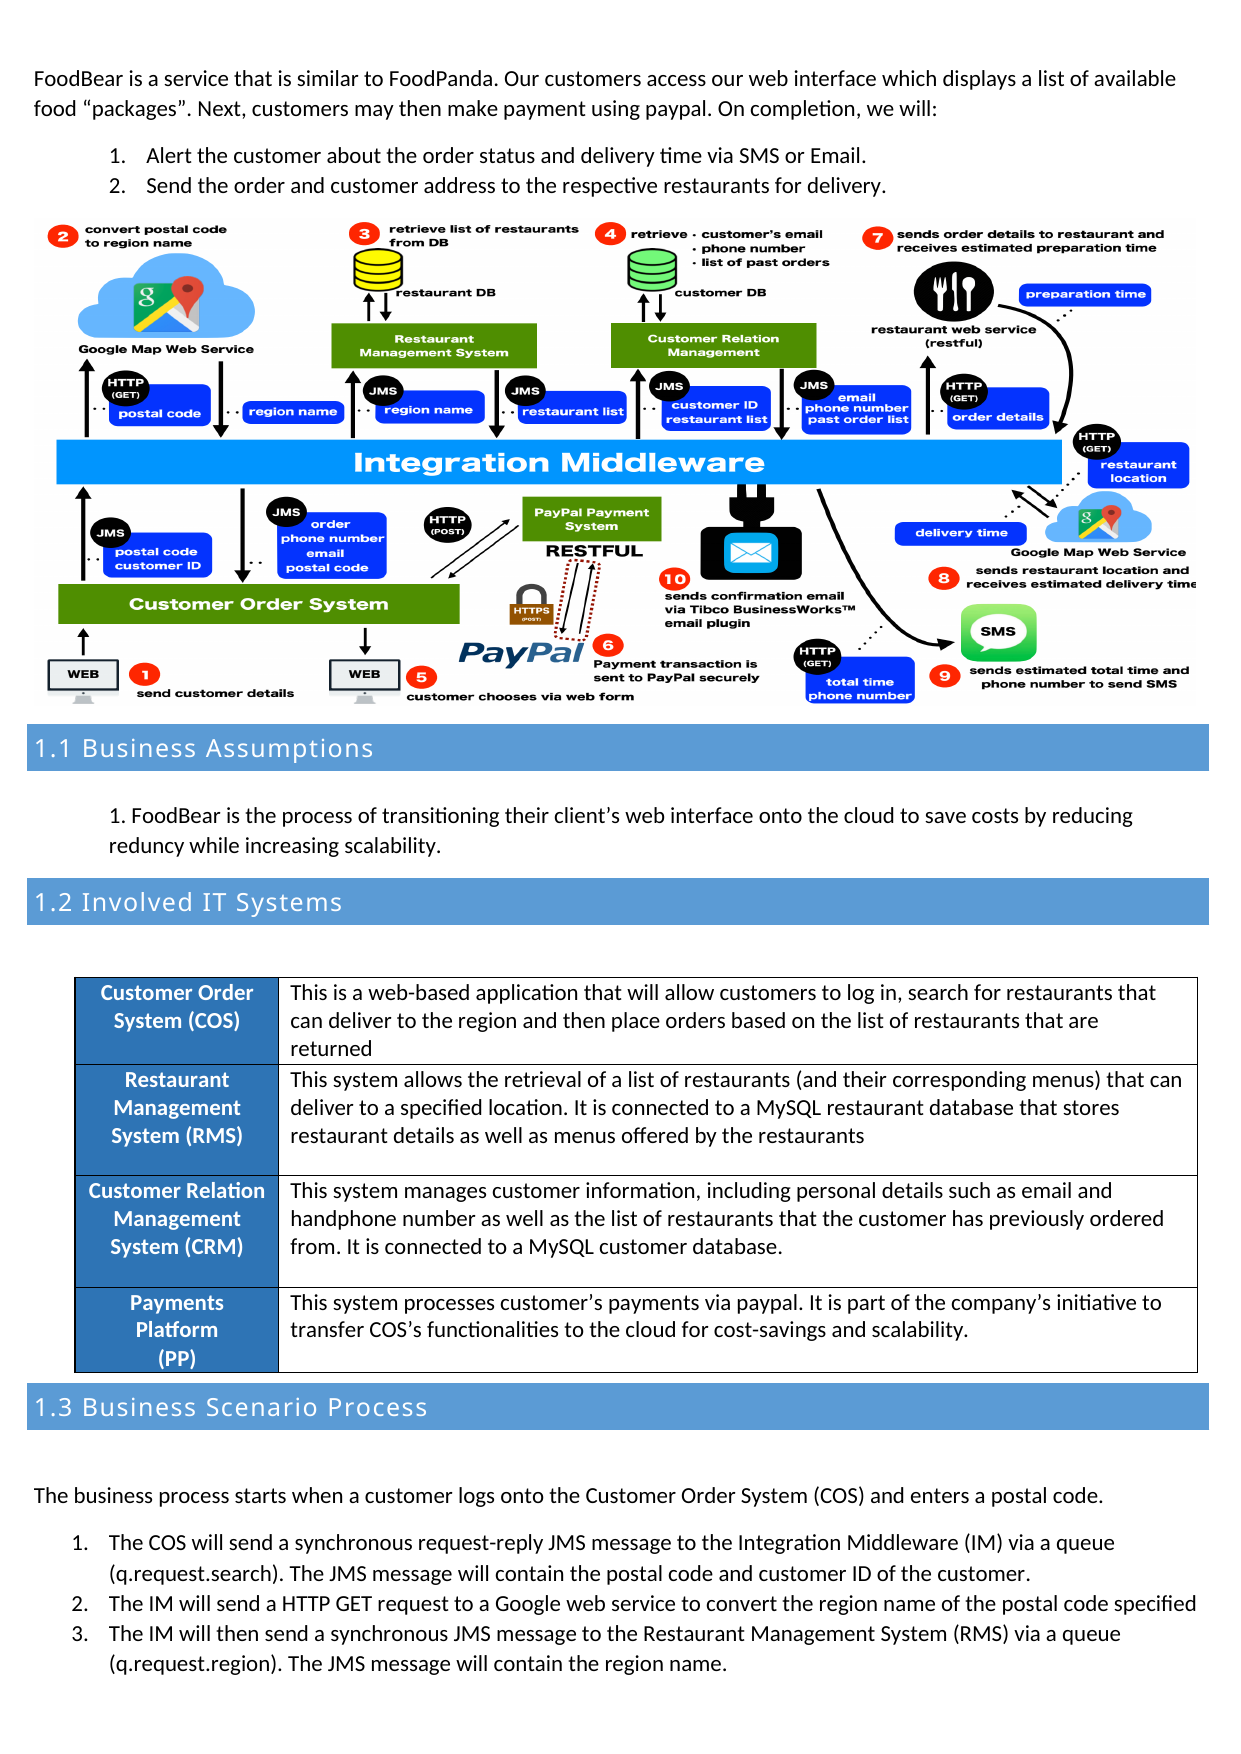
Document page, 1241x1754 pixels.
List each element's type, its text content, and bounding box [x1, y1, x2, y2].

text 1.2 Involved IT Systems [34, 884, 1203, 918]
text 1.1 Business Assumptions [34, 731, 1203, 765]
table_cell This system processes customer’s payments via paypal. It is part of the company’s initiative to transfer COS’s functionalities to the cloud for cost-savings and scalability. [279, 1288, 1197, 1372]
list The IM will send a HTTP GET request to a Google web service to convert the region name of the postal code specified [71, 1589, 1203, 1617]
table_cell This system allows the retrieval of a list of restaurants (and their corresponding menus) that can deliver to a specified location. It is connected to a MySQL restaurant database that stores restaurant details as well as menus offered by the restaurants [279, 1065, 1197, 1175]
table_cell This system manages customer information, including personal details such as email and handphone number as well as the list of restaurants that the customer has previously ordered from. It is connected to a MySQL customer database. [279, 1176, 1197, 1287]
text The business process starts when a customer logs onto the Customer Order System (COS) and enters a postal code. [34, 1482, 1203, 1510]
table_header This is a web-based application that will allow customers to log in, search for restaurants that can deliver to the region and then place orders based on the list of restaurants that are returned [279, 978, 1197, 1064]
table_cell Payments Platform (PP) [76, 1288, 278, 1372]
list Send the order and customer address to the respective restaurants for delivery. [109, 171, 1203, 199]
text 1. FoodBear is the process of transitioning their client’s web interface onto the cloud to save costs by reducing reduncy while increasing scalability. [109, 801, 1203, 859]
table_cell Restaurant Management System (RMS) [76, 1065, 278, 1175]
table_cell Customer Relation Management System (CRM) [76, 1176, 278, 1287]
list The COS will send a synchronous request-reply JMS message to the Integration Middleware (IM) via a queue (q.request.search). The JMS message will contain the postal code and customer ID of the customer. [71, 1528, 1203, 1587]
text FoodBear is a service that is similar to FoodPanda. Our customers access our web interface which displays a list of available food “packages”. Next, customers may then make payment using paypal. On completion, we will: [34, 34, 1203, 122]
table_header Customer Order System (COS) [76, 978, 278, 1064]
list Alert the customer about the order status and delivery time via SMS or Email. [109, 141, 1203, 169]
list The IM will then send a synchronous JMS message to the Restaurant Management System (RMS) via a queue (q.request.region). The JMS message will contain the region name. [71, 1619, 1203, 1677]
text 1.3 Business Scenario Process [34, 1389, 1203, 1423]
